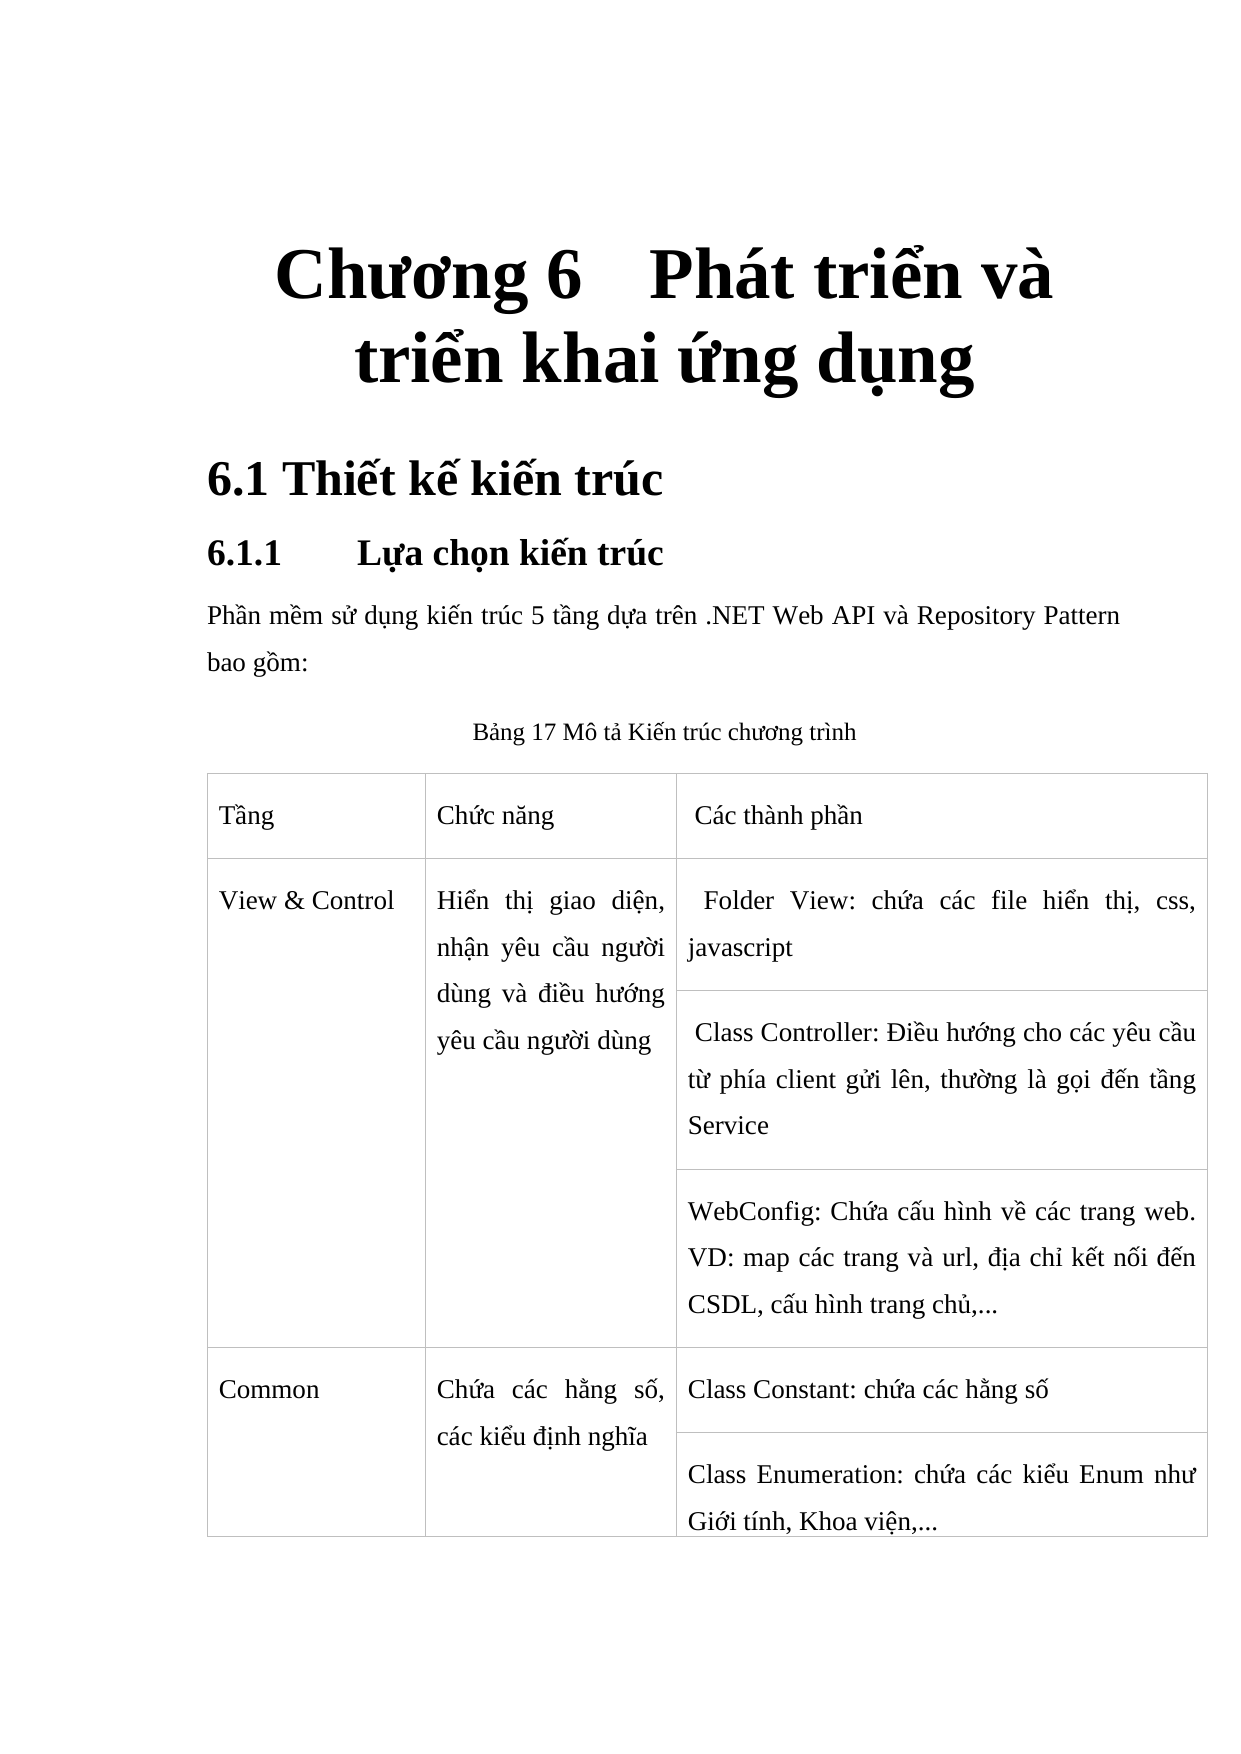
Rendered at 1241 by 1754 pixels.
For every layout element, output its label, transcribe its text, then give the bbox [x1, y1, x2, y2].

table_header Chức năng [426, 774, 676, 858]
subtitle Thiết kế kiến trúc [207, 448, 1122, 506]
table_cell Common [208, 1348, 425, 1536]
text Phần mềm sử dụng kiến trúc 5 tầng dựa trên .NET Web API và Repository Pattern bao gồm: [207, 599, 1122, 677]
table_header Tầng [208, 774, 425, 858]
text Bảng 17 Mô tả Kiến trúc chương trình [207, 717, 1122, 746]
table_cell WebConfig: Chứa cấu hình về các trang web. VD: map các trang và url, địa chỉ kết nối đến CSDL, cấu hình trang chủ,... [677, 1170, 1207, 1347]
table_header Các thành phần [677, 774, 1207, 858]
table_cell Hiển thị giao diện, nhận yêu cầu người dùng và điều hướng yêu cầu người dùng [426, 859, 676, 1347]
table_cell View & Control [208, 859, 425, 1347]
table_cell Chứa các hằng số, các kiểu định nghĩa [426, 1348, 676, 1536]
table_cell Class Constant: chứa các hằng số [677, 1348, 1207, 1432]
subtitle Phát triển và triển khai ứng dụng [207, 231, 1122, 398]
table_cell Class Enumeration: chứa các kiểu Enum như Giới tính, Khoa viện,... [677, 1433, 1207, 1536]
subtitle Lựa chọn kiến trúc [207, 531, 1122, 574]
table_cell Folder View: chứa các file hiển thị, css, javascript [677, 859, 1207, 990]
table_cell Class Controller: Điều hướng cho các yêu cầu từ phía client gửi lên, thường là gọi đến tầng Service [677, 991, 1207, 1168]
